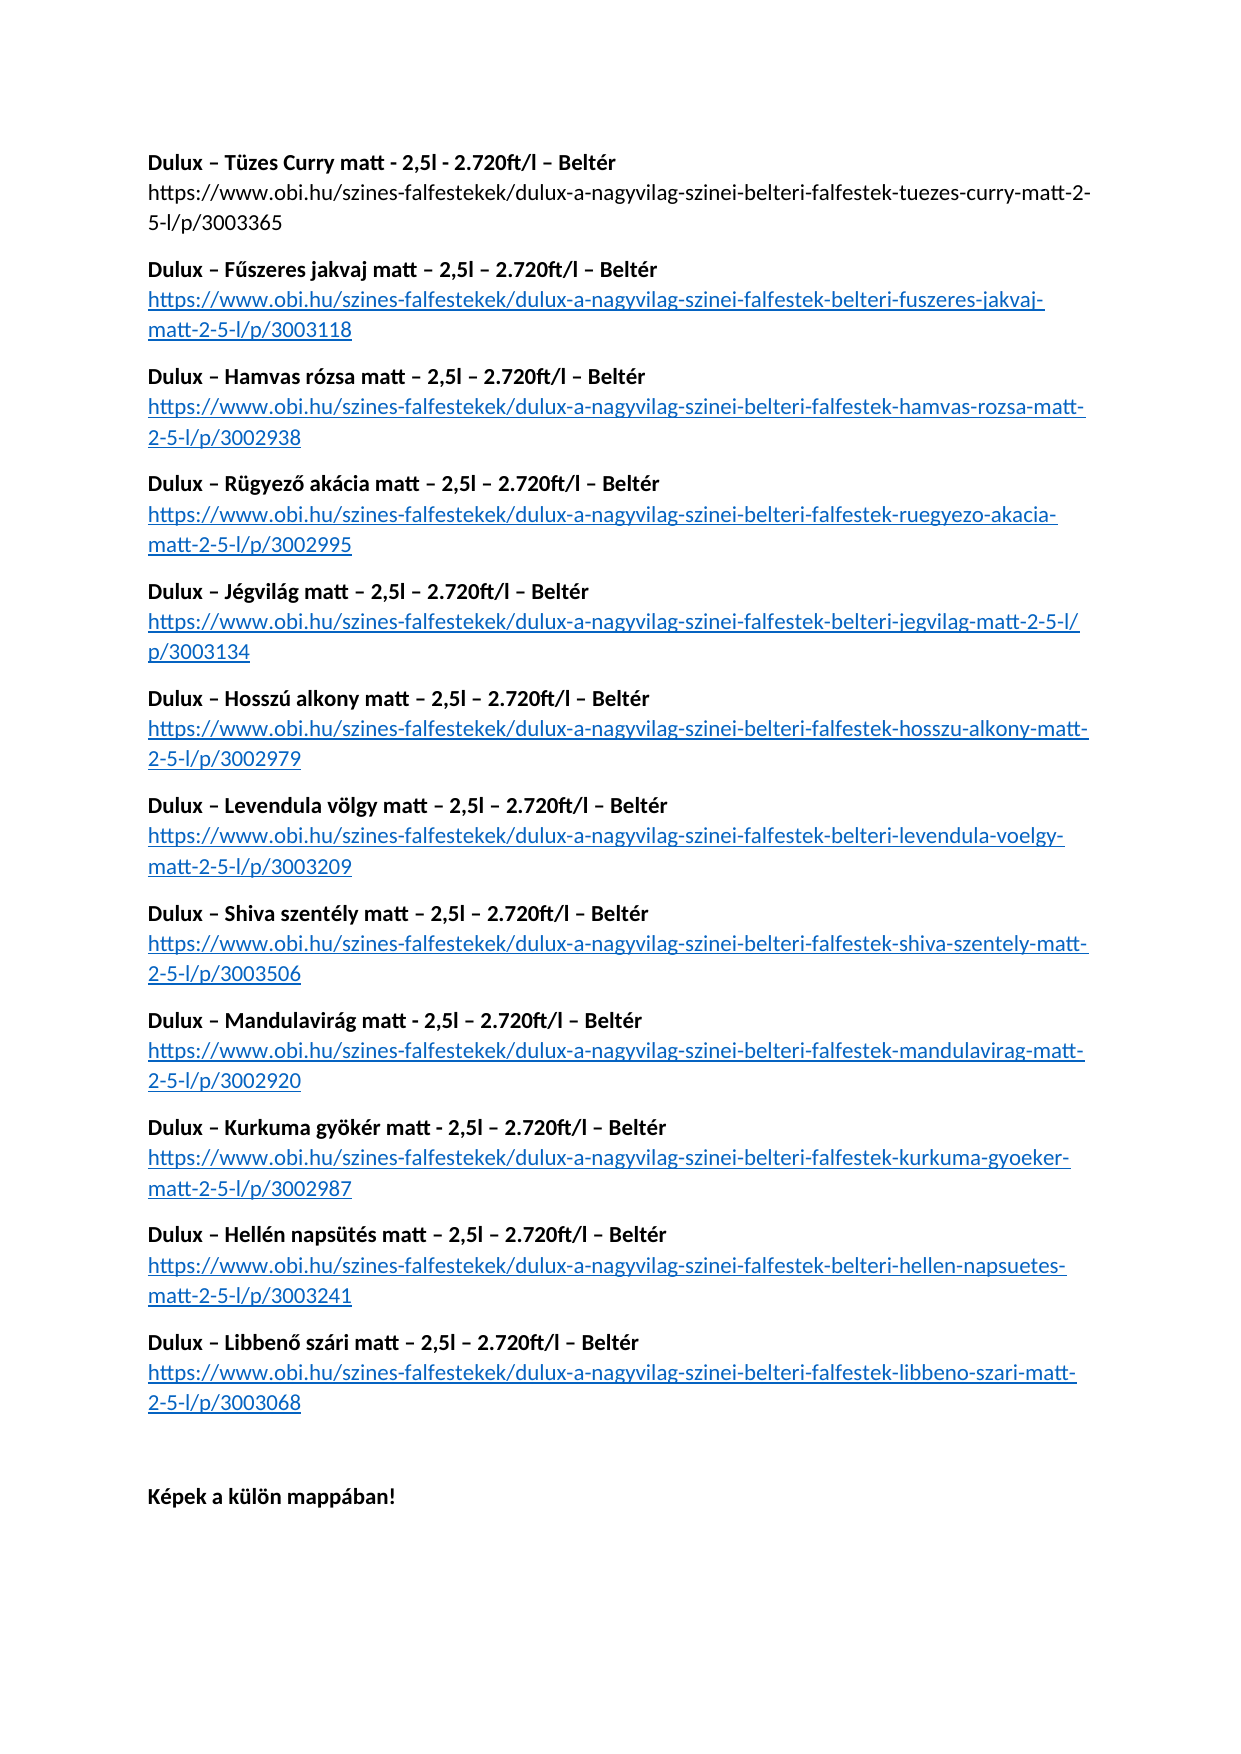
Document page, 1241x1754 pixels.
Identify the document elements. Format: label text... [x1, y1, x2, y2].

text Dulux – Fűszeres jakvaj matt – 2,5l – 2.720ft/l – Beltér https://www.obi.hu/szines-falfestekek/dulux-a-nagyvilag-szinei-falfestek-belteri-fuszeres-jakvaj-matt-2-5-l/p/3003118 [148, 255, 1093, 343]
text Dulux – Hamvas rózsa matt – 2,5l – 2.720ft/l – Beltér https://www.obi.hu/szines-falfestekek/dulux-a-nagyvilag-szinei-belteri-falfestek-hamvas-rozsa-matt-2-5-l/p/3002938 [148, 362, 1093, 451]
text Képek a külön mappában! [148, 1482, 1093, 1510]
text Dulux – Shiva szentély matt – 2,5l – 2.720ft/l – Beltér https://www.obi.hu/szines-falfestekek/dulux-a-nagyvilag-szinei-belteri-falfestek-shiva-szentely-matt-2-5-l/p/3003506 [148, 899, 1093, 987]
text Dulux – Libbenő szári matt – 2,5l – 2.720ft/l – Beltér https://www.obi.hu/szines-falfestekek/dulux-a-nagyvilag-szinei-belteri-falfestek-libbeno-szari-matt-2-5-l/p/3003068 [148, 1328, 1093, 1416]
text Dulux – Mandulavirág matt - 2,5l – 2.720ft/l – Beltér https://www.obi.hu/szines-falfestekek/dulux-a-nagyvilag-szinei-belteri-falfestek-mandulavirag-matt-2-5-l/p/3002920 [148, 1006, 1093, 1094]
text Dulux – Jégvilág matt – 2,5l – 2.720ft/l – Beltér https://www.obi.hu/szines-falfestekek/dulux-a-nagyvilag-szinei-falfestek-belteri-jegvilag-matt-2-5-l/p/3003134 [148, 577, 1093, 665]
text Dulux – Kurkuma gyökér matt - 2,5l – 2.720ft/l – Beltér https://www.obi.hu/szines-falfestekek/dulux-a-nagyvilag-szinei-belteri-falfestek-kurkuma-gyoeker-matt-2-5-l/p/3002987 [148, 1113, 1093, 1202]
text Dulux – Tüzes Curry matt - 2,5l - 2.720ft/l – Beltér https://www.obi.hu/szines-falfestekek/dulux-a-nagyvilag-szinei-belteri-falfestek-tuezes-curry-matt-2-5-l/p/3003365 [148, 148, 1093, 236]
text Dulux – Hosszú alkony matt – 2,5l – 2.720ft/l – Beltér https://www.obi.hu/szines-falfestekek/dulux-a-nagyvilag-szinei-belteri-falfestek-hosszu-alkony-matt-2-5-l/p/3002979 [148, 684, 1093, 772]
text Dulux – Levendula völgy matt – 2,5l – 2.720ft/l – Beltér https://www.obi.hu/szines-falfestekek/dulux-a-nagyvilag-szinei-falfestek-belteri-levendula-voelgy-matt-2-5-l/p/3003209 [148, 791, 1093, 880]
text Dulux – Rügyező akácia matt – 2,5l – 2.720ft/l – Beltér https://www.obi.hu/szines-falfestekek/dulux-a-nagyvilag-szinei-belteri-falfestek-ruegyezo-akacia-matt-2-5-l/p/3002995 [148, 469, 1093, 558]
text Dulux – Hellén napsütés matt – 2,5l – 2.720ft/l – Beltér https://www.obi.hu/szines-falfestekek/dulux-a-nagyvilag-szinei-falfestek-belteri-hellen-napsuetes-matt-2-5-l/p/3003241 [148, 1221, 1093, 1309]
